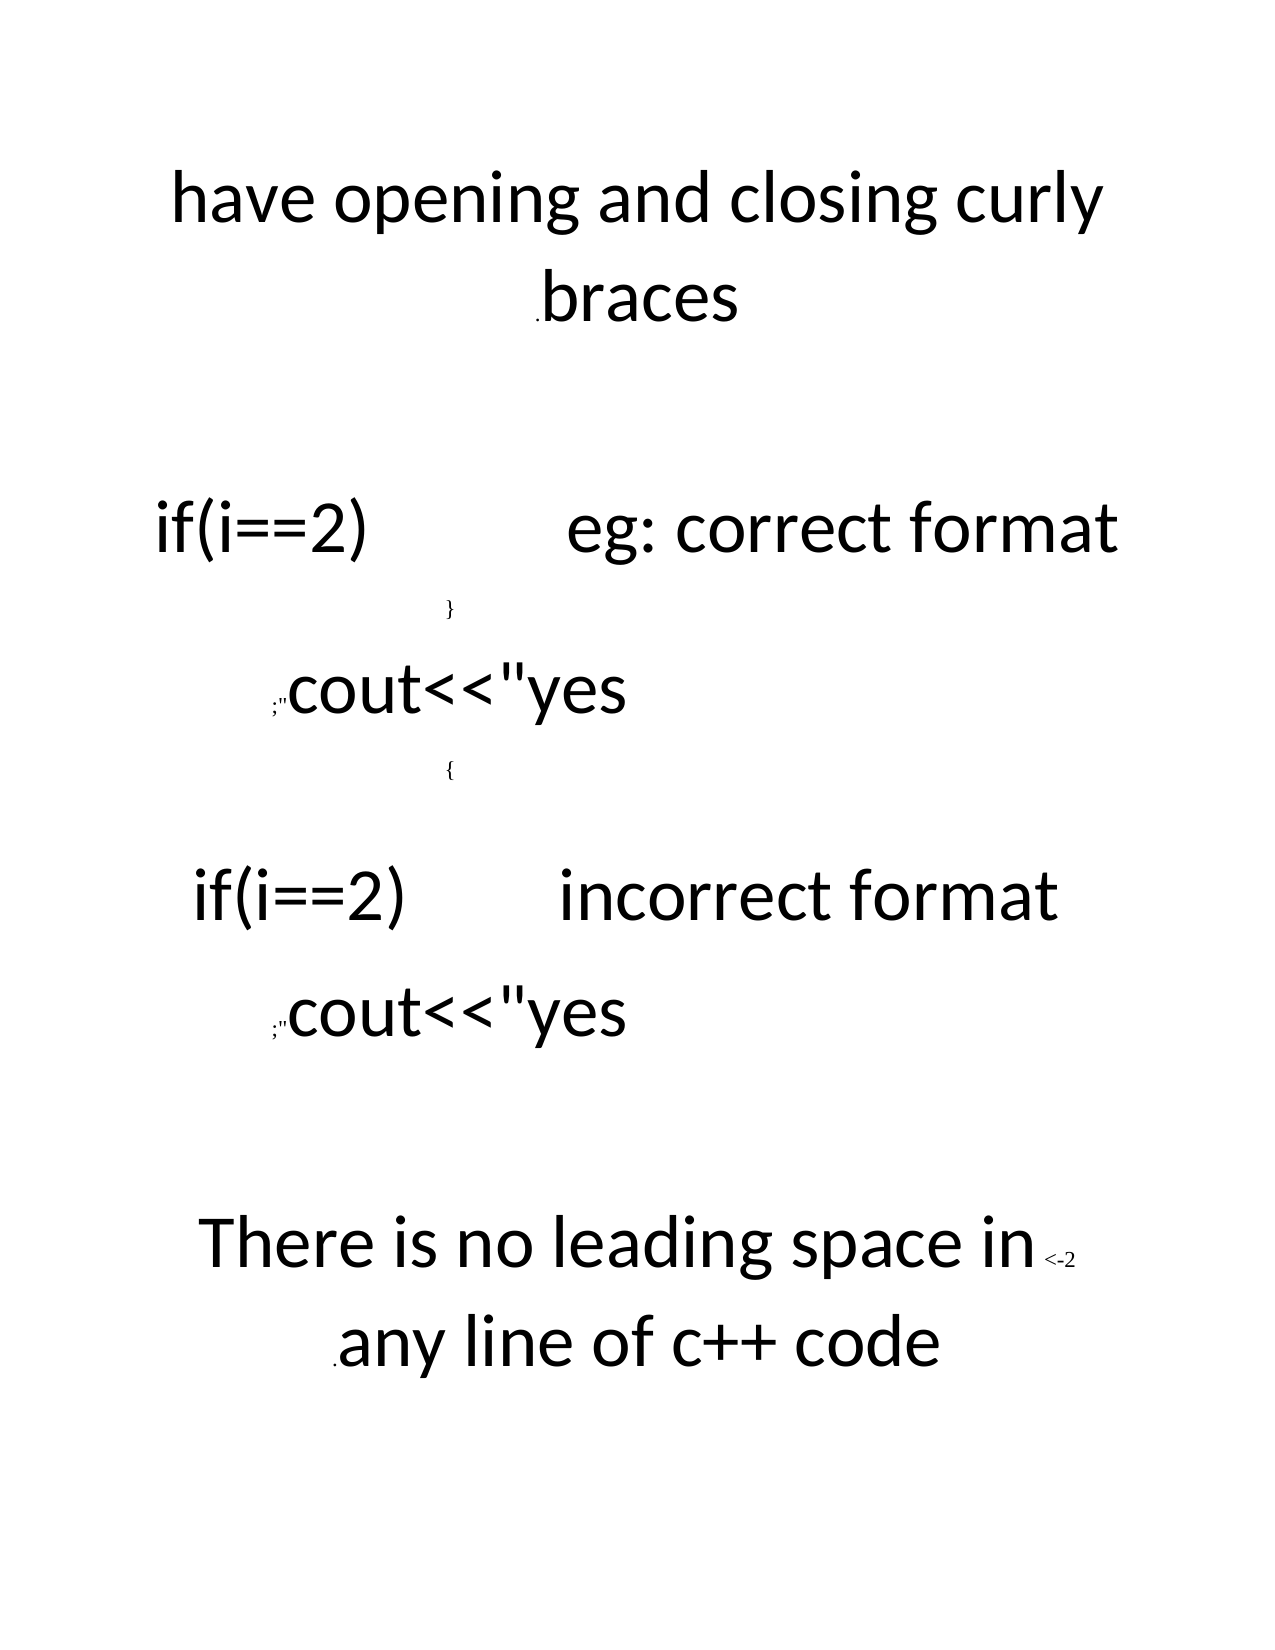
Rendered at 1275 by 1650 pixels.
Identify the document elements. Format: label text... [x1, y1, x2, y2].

text incorrect format if(i==2) [150, 848, 1125, 939]
text cout<<"yes"; [150, 641, 1125, 732]
text eg: correct format if(i==2) [150, 480, 1125, 571]
text cout<<"yes"; [150, 963, 1125, 1055]
text } [150, 756, 1125, 782]
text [150, 150, 1125, 340]
text 2-> There is no leading space in any line of c++ code. [150, 1194, 1125, 1385]
text { [150, 595, 1125, 622]
